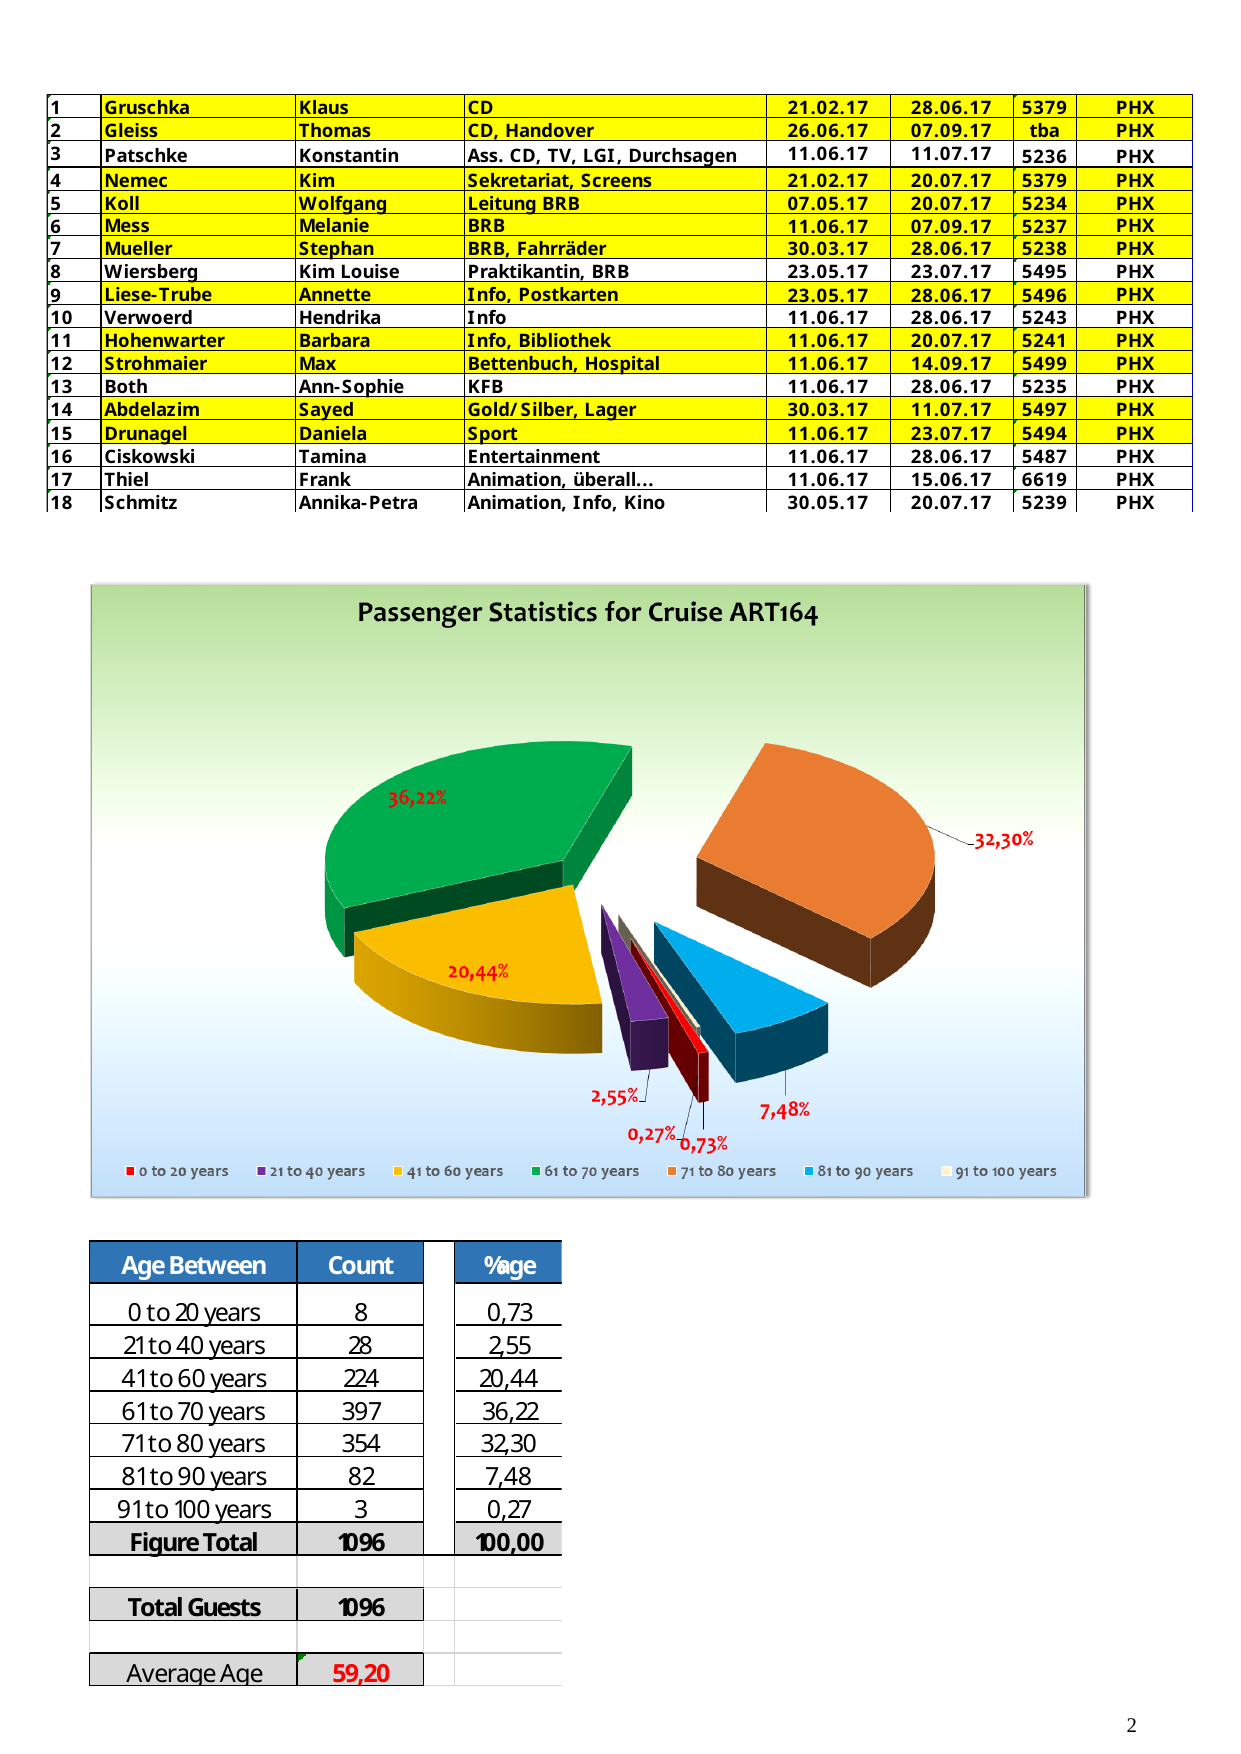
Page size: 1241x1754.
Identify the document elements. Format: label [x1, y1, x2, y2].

picture [88, 578, 1095, 1203]
